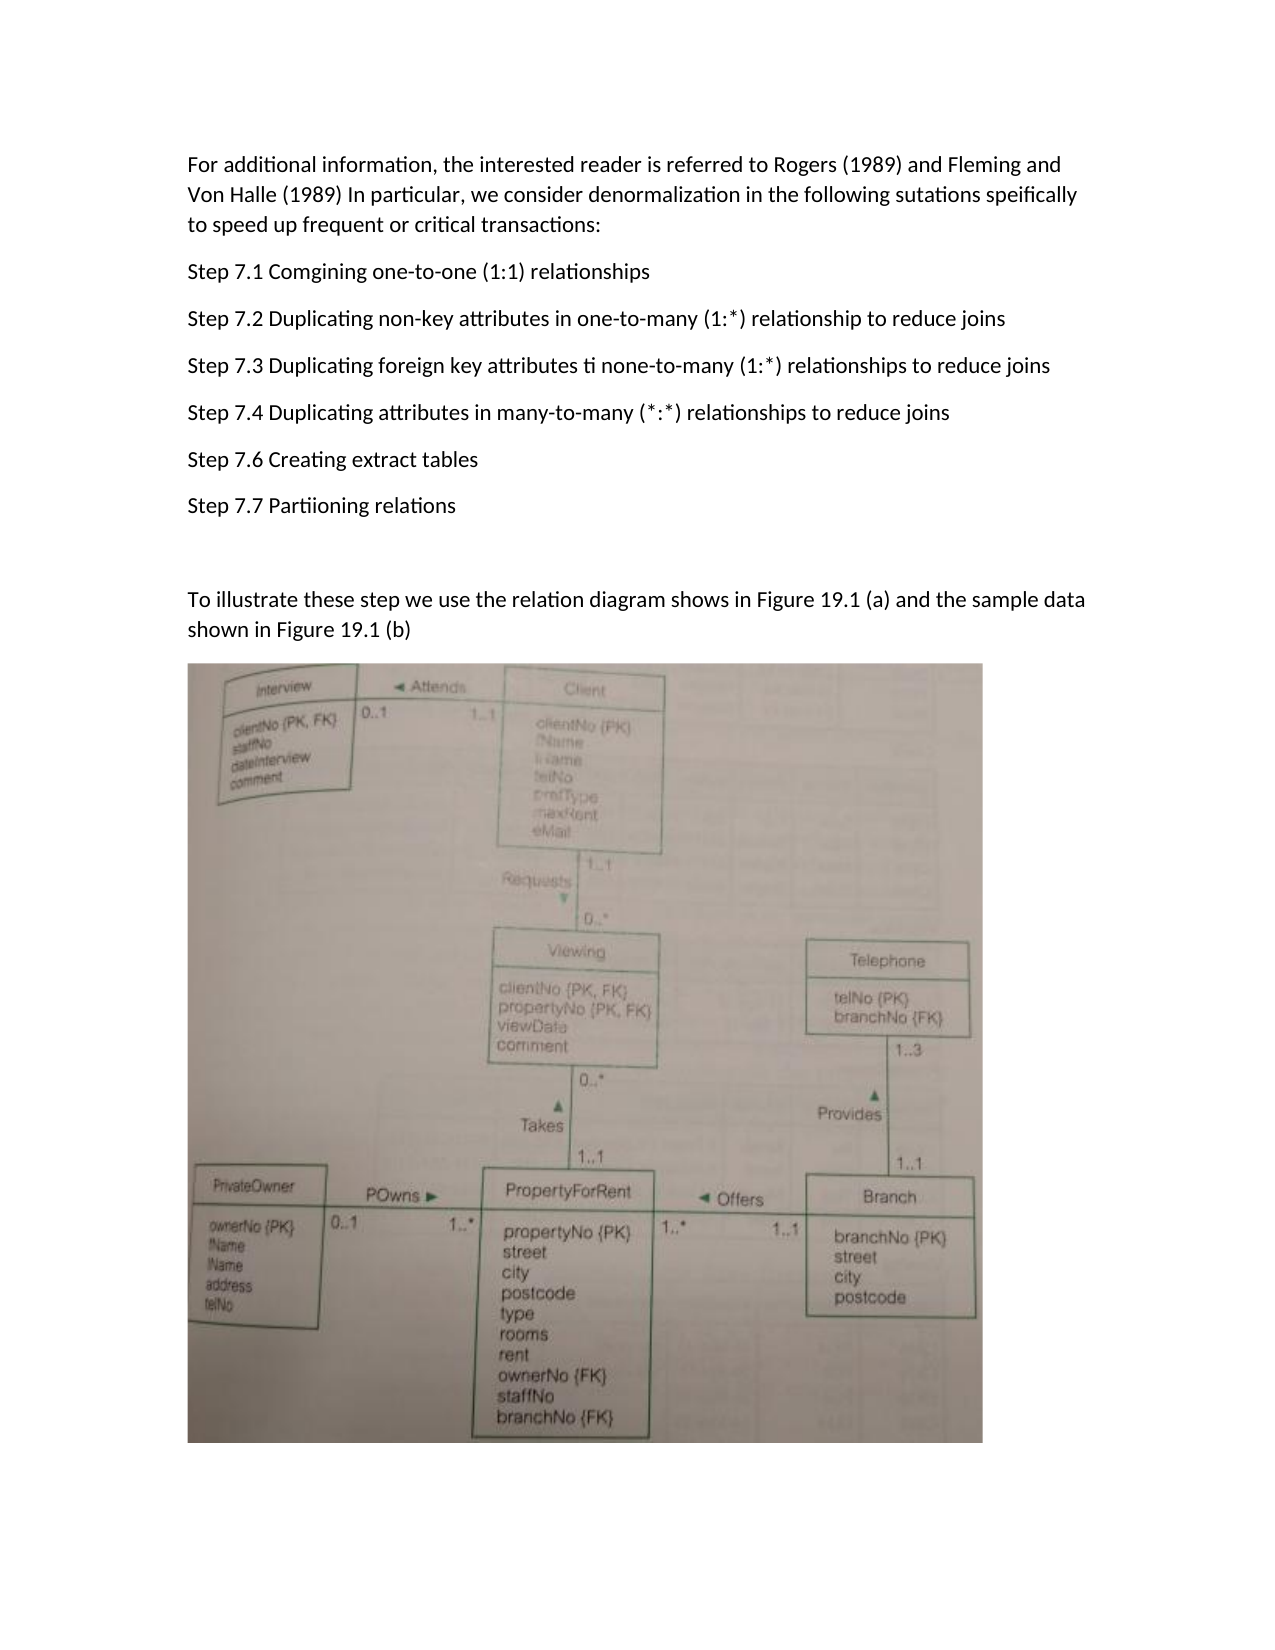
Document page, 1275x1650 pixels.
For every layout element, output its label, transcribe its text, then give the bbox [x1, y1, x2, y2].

text Step 7.3 Duplicating foreign key attributes ti none-to-many (1:*) relationships to reduce joins [187, 351, 1087, 379]
text Step 7.7 Partiioning relations [187, 492, 1087, 520]
text Step 7.4 Duplicating attributes in many-to-many (*:*) relationships to reduce joins [187, 398, 1087, 426]
text To illustrate these step we use the relation diagram shows in Figure 19.1 (a) and the sample data shown in Figure 19.1 (b) [187, 585, 1087, 644]
text Step 7.2 Duplicating non-key attributes in one-to-many (1:*) relationship to reduce joins [187, 304, 1087, 332]
picture [187, 662, 983, 1443]
text Step 7.1 Comgining one-to-one (1:1) relationships [187, 257, 1087, 285]
text Step 7.6 Creating extract tables [187, 445, 1087, 473]
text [187, 150, 1087, 238]
